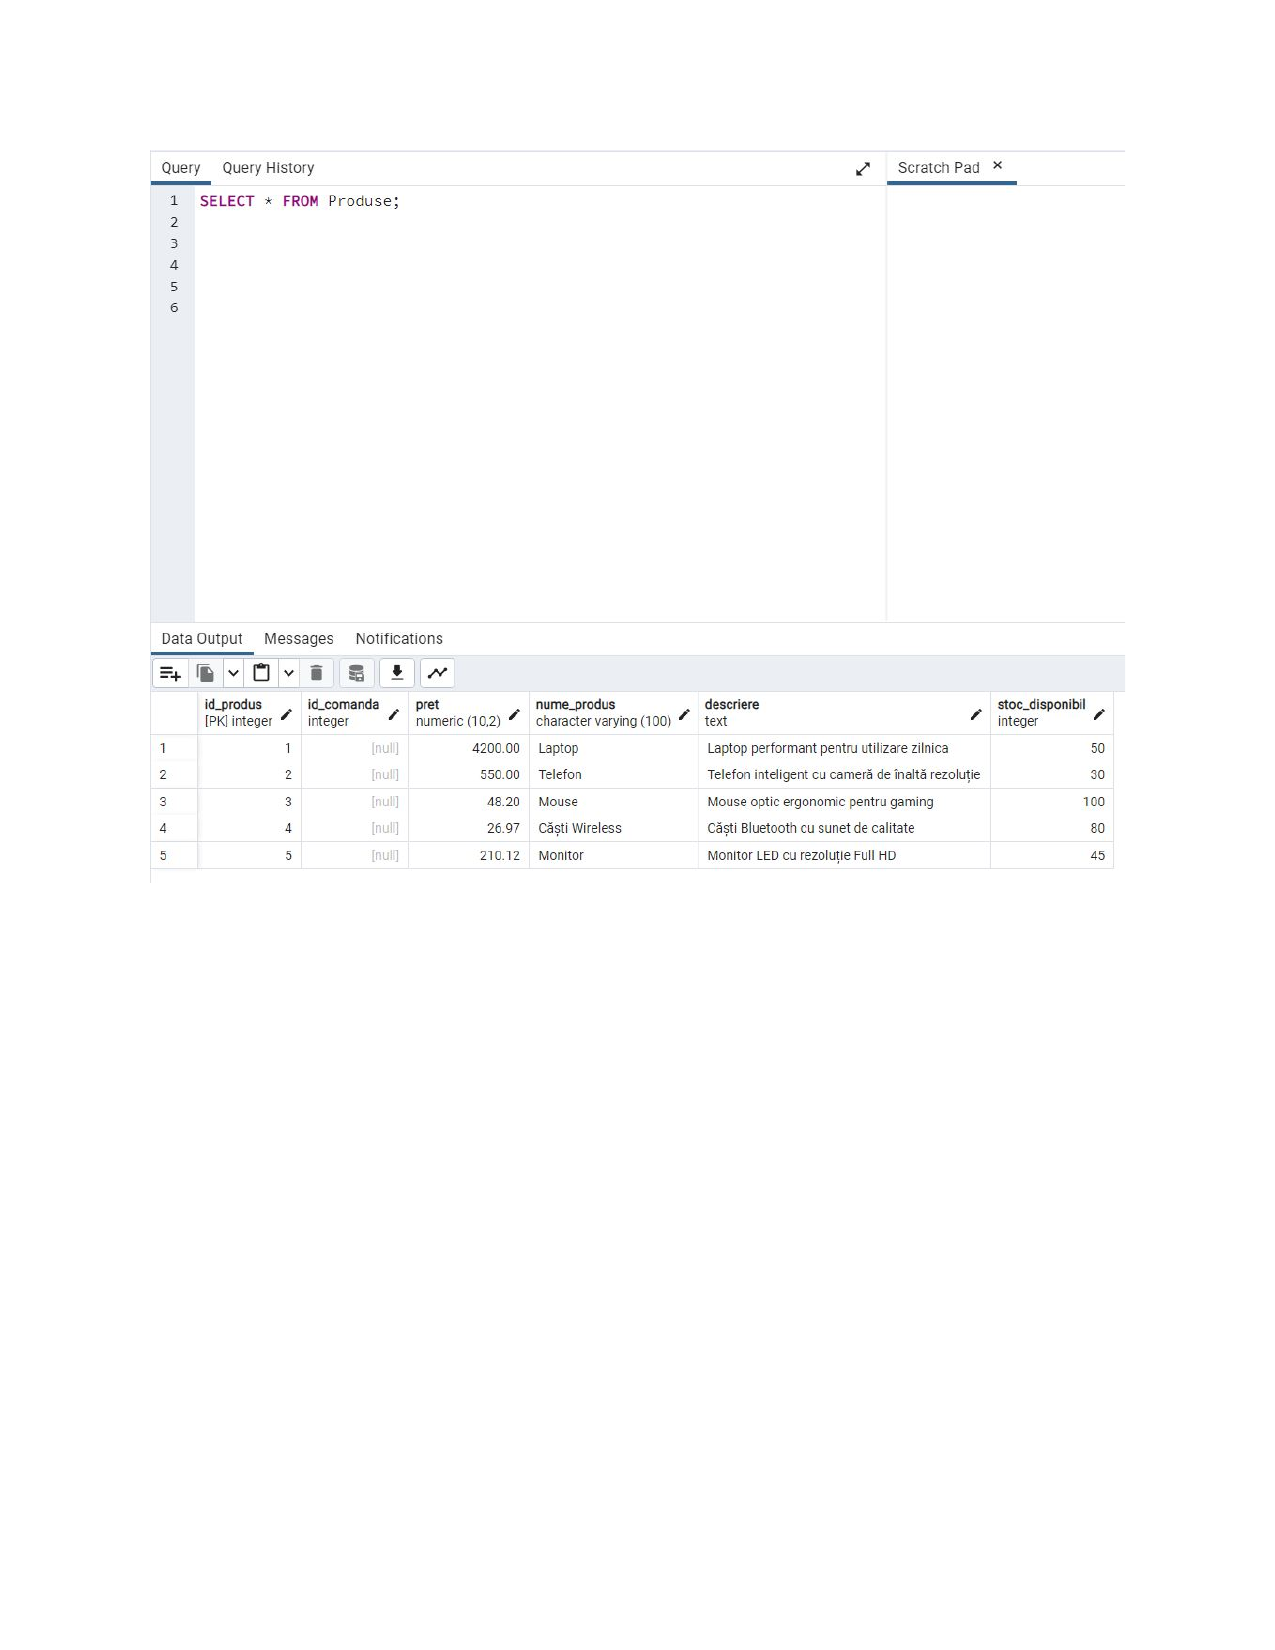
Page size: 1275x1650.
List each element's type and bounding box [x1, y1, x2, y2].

picture [150, 150, 1125, 883]
